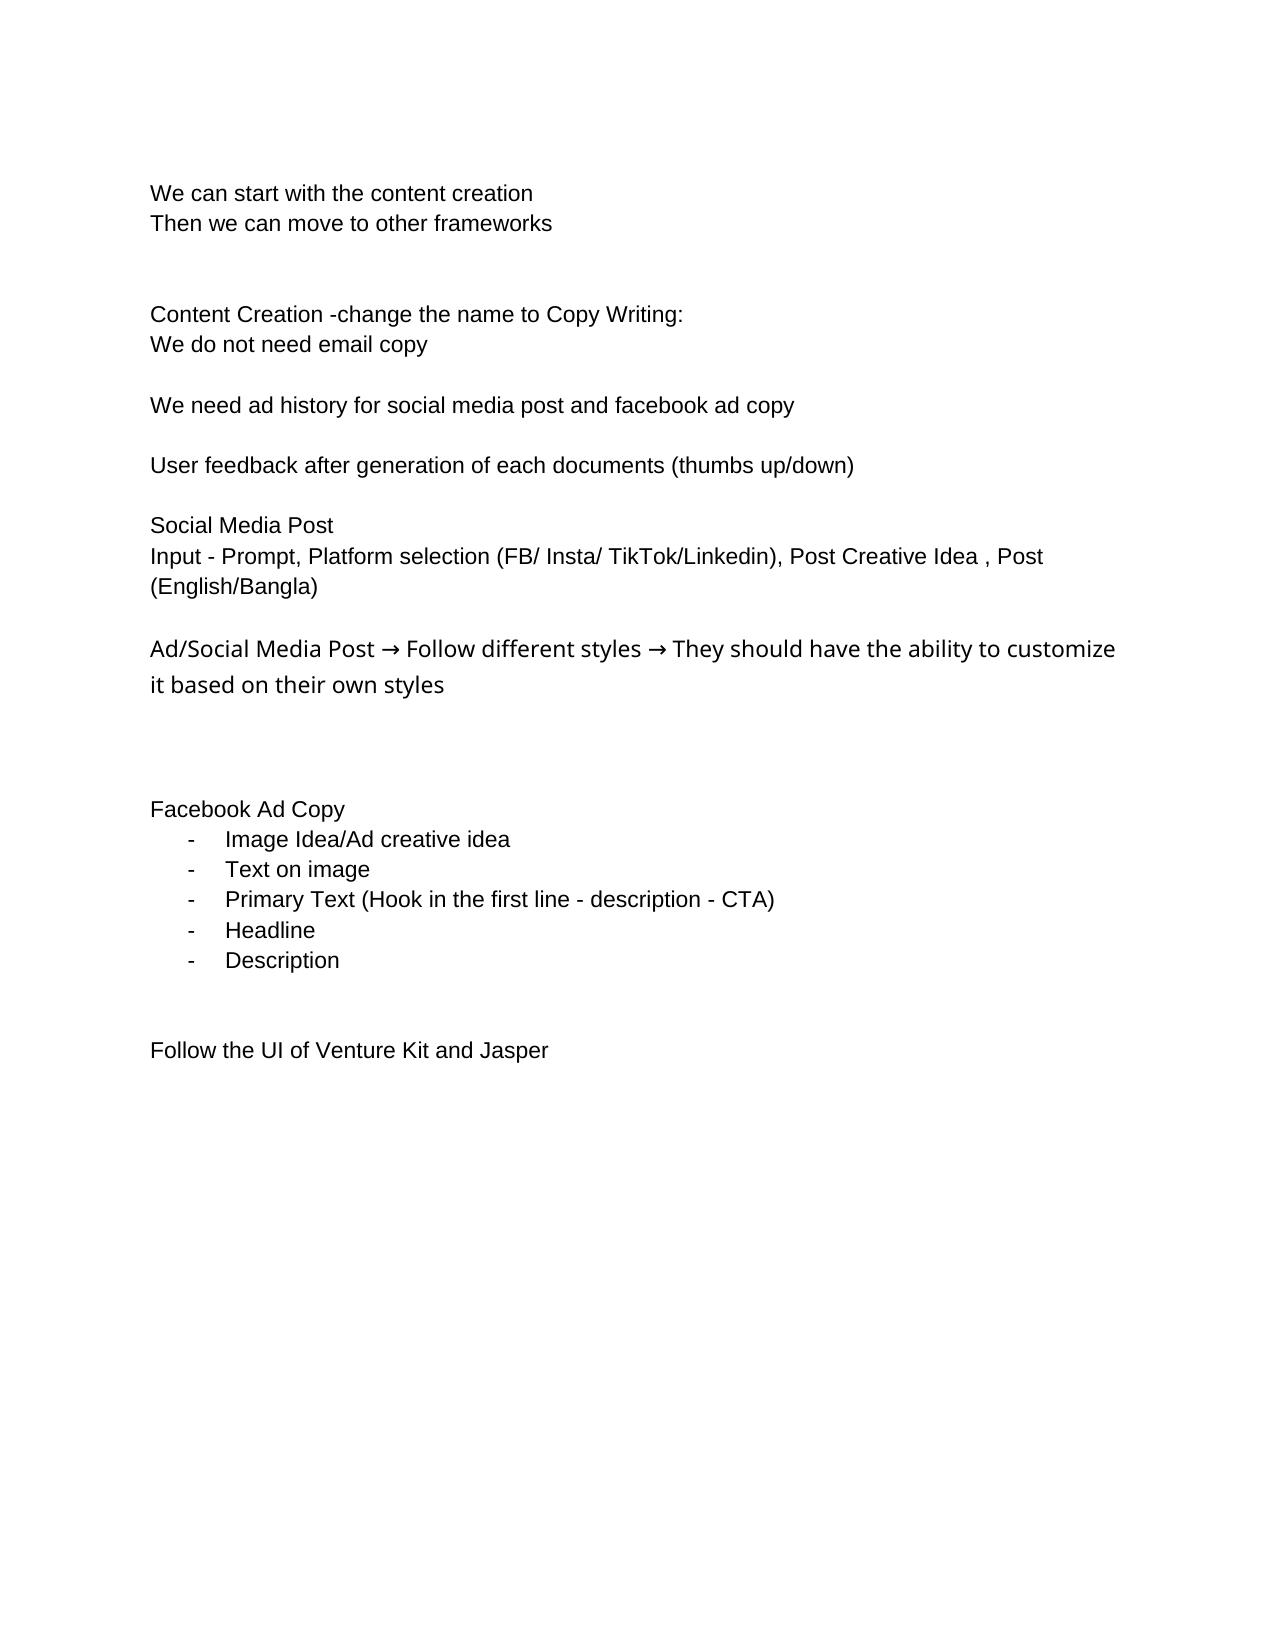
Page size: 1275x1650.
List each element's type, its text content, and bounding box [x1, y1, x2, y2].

text Ad/Social Media Post → Follow different styles → They should have the ability to customize it based on their own styles [150, 633, 1125, 701]
text Social Media Post [150, 512, 1125, 539]
text We do not need email copy [150, 331, 1125, 358]
text Then we can move to other frameworks [150, 210, 1125, 237]
list Image Idea/Ad creative idea [187, 826, 1125, 852]
text Input - Prompt, Platform selection (FB/ Insta/ TikTok/Linkedin), Post Creative Idea , Post (English/Bangla) [150, 543, 1125, 599]
text User feedback after generation of each documents (thumbs up/down) [150, 452, 1125, 478]
text We can start with the content creation [150, 180, 1125, 207]
list Headline [187, 917, 1125, 943]
list Primary Text (Hook in the first line - description - CTA) [187, 886, 1125, 913]
list Text on image [187, 856, 1125, 883]
list Description [187, 947, 1125, 973]
text Content Creation -change the name to Copy Writing: [150, 301, 1125, 327]
text Follow the UI of Venture Kit and Jasper [150, 1037, 1125, 1064]
text Facebook Ad Copy [150, 796, 1125, 822]
text We need ad history for social media post and facebook ad copy [150, 392, 1125, 418]
